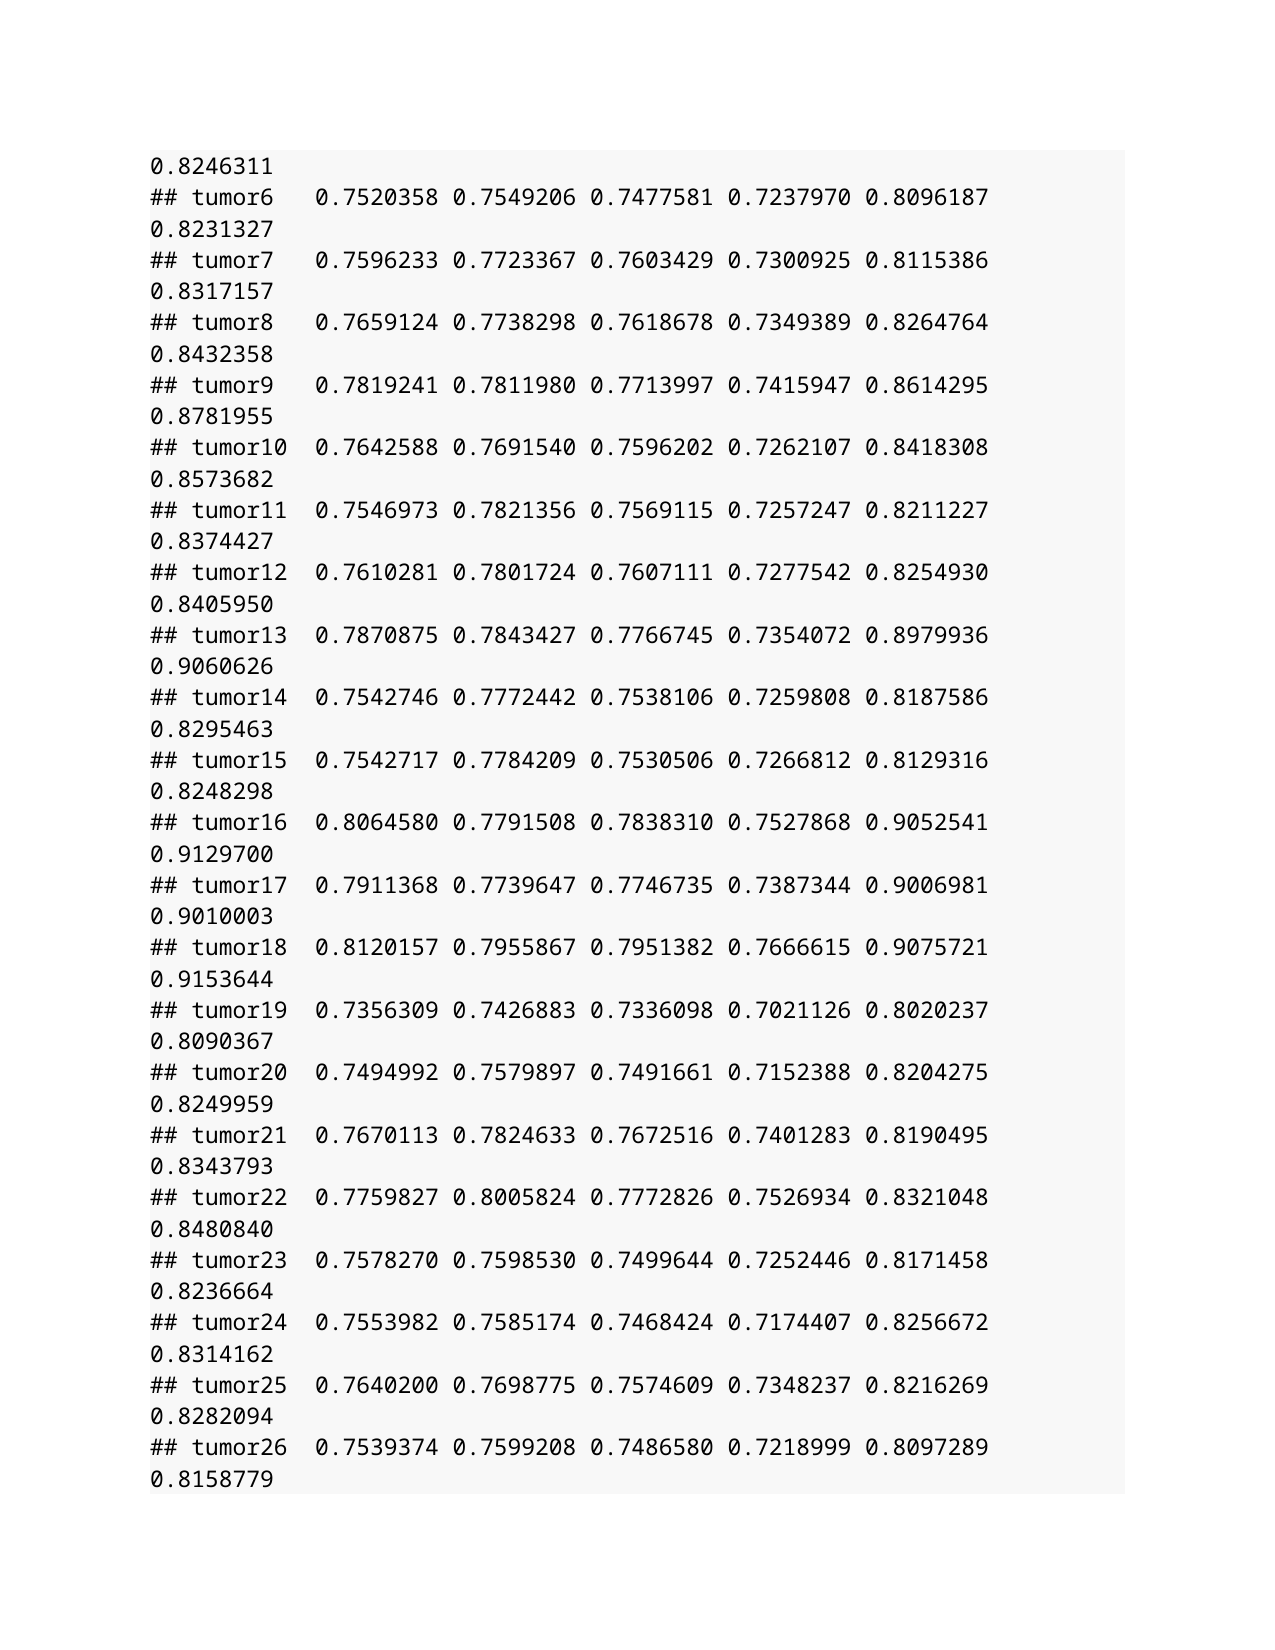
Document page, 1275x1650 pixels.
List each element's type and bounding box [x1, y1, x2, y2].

text [150, 150, 1125, 1494]
